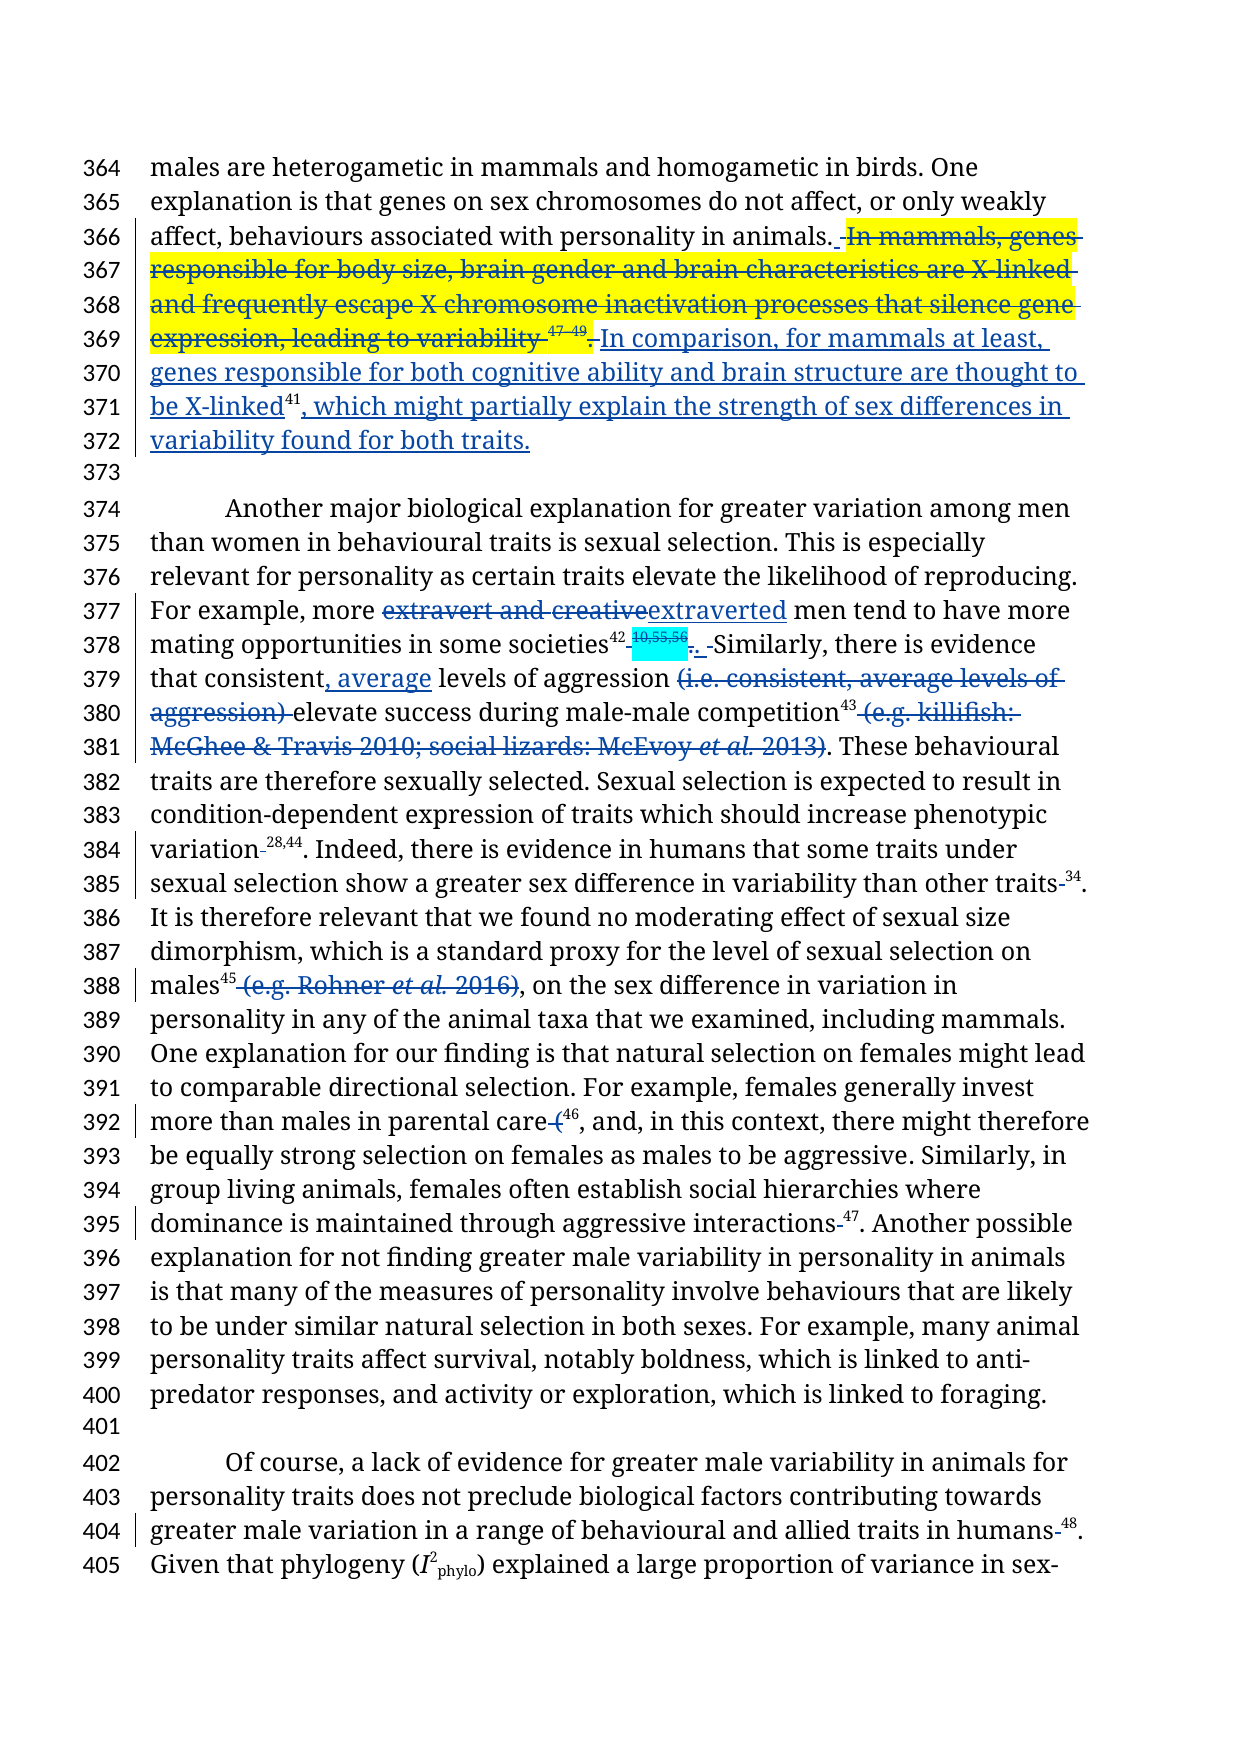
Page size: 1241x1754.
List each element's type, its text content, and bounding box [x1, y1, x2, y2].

text Another major biological explanation for greater variation among men than women in behavioural traits is sexual selection. This is especially relevant for personality as certain traits elevate the likelihood of reproducing. For example, more men tend to have more mating opportunities in some societies42Similarly, there is evidence that consistent levels of aggression elevate success during male-male competition43. These behavioural traits are therefore sexually selected. Sexual selection is expected to result in condition-dependent expression of traits which should increase phenotypic variation28,44. Indeed, there is evidence in humans that some traits under sexual selection show a greater sex difference in variability than other traits34. It is therefore relevant that we found no moderating effect of sexual size dimorphism, which is a standard proxy for the level of sexual selection on males45, on the sex difference in variation in personality in any of the animal taxa that we examined, including mammals. One explanation for our finding is that natural selection on females might lead to comparable directional selection. For example, females generally invest more than males in parental care46, and, in this context, there might therefore be equally strong selection on females as males to be aggressive. Similarly, in group living animals, females often establish social hierarchies where dominance is maintained through aggressive interactions47. Another possible explanation for not finding greater male variability in personality in animals is that many of the measures of personality involve behaviours that are likely to be under similar natural selection in both sexes. For example, many animal personality traits affect survival, notably boldness, which is linked to anti-predator responses, and activity or exploration, which is linked to foraging. [150, 491, 1090, 1410]
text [150, 150, 1090, 457]
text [150, 1444, 1090, 1581]
